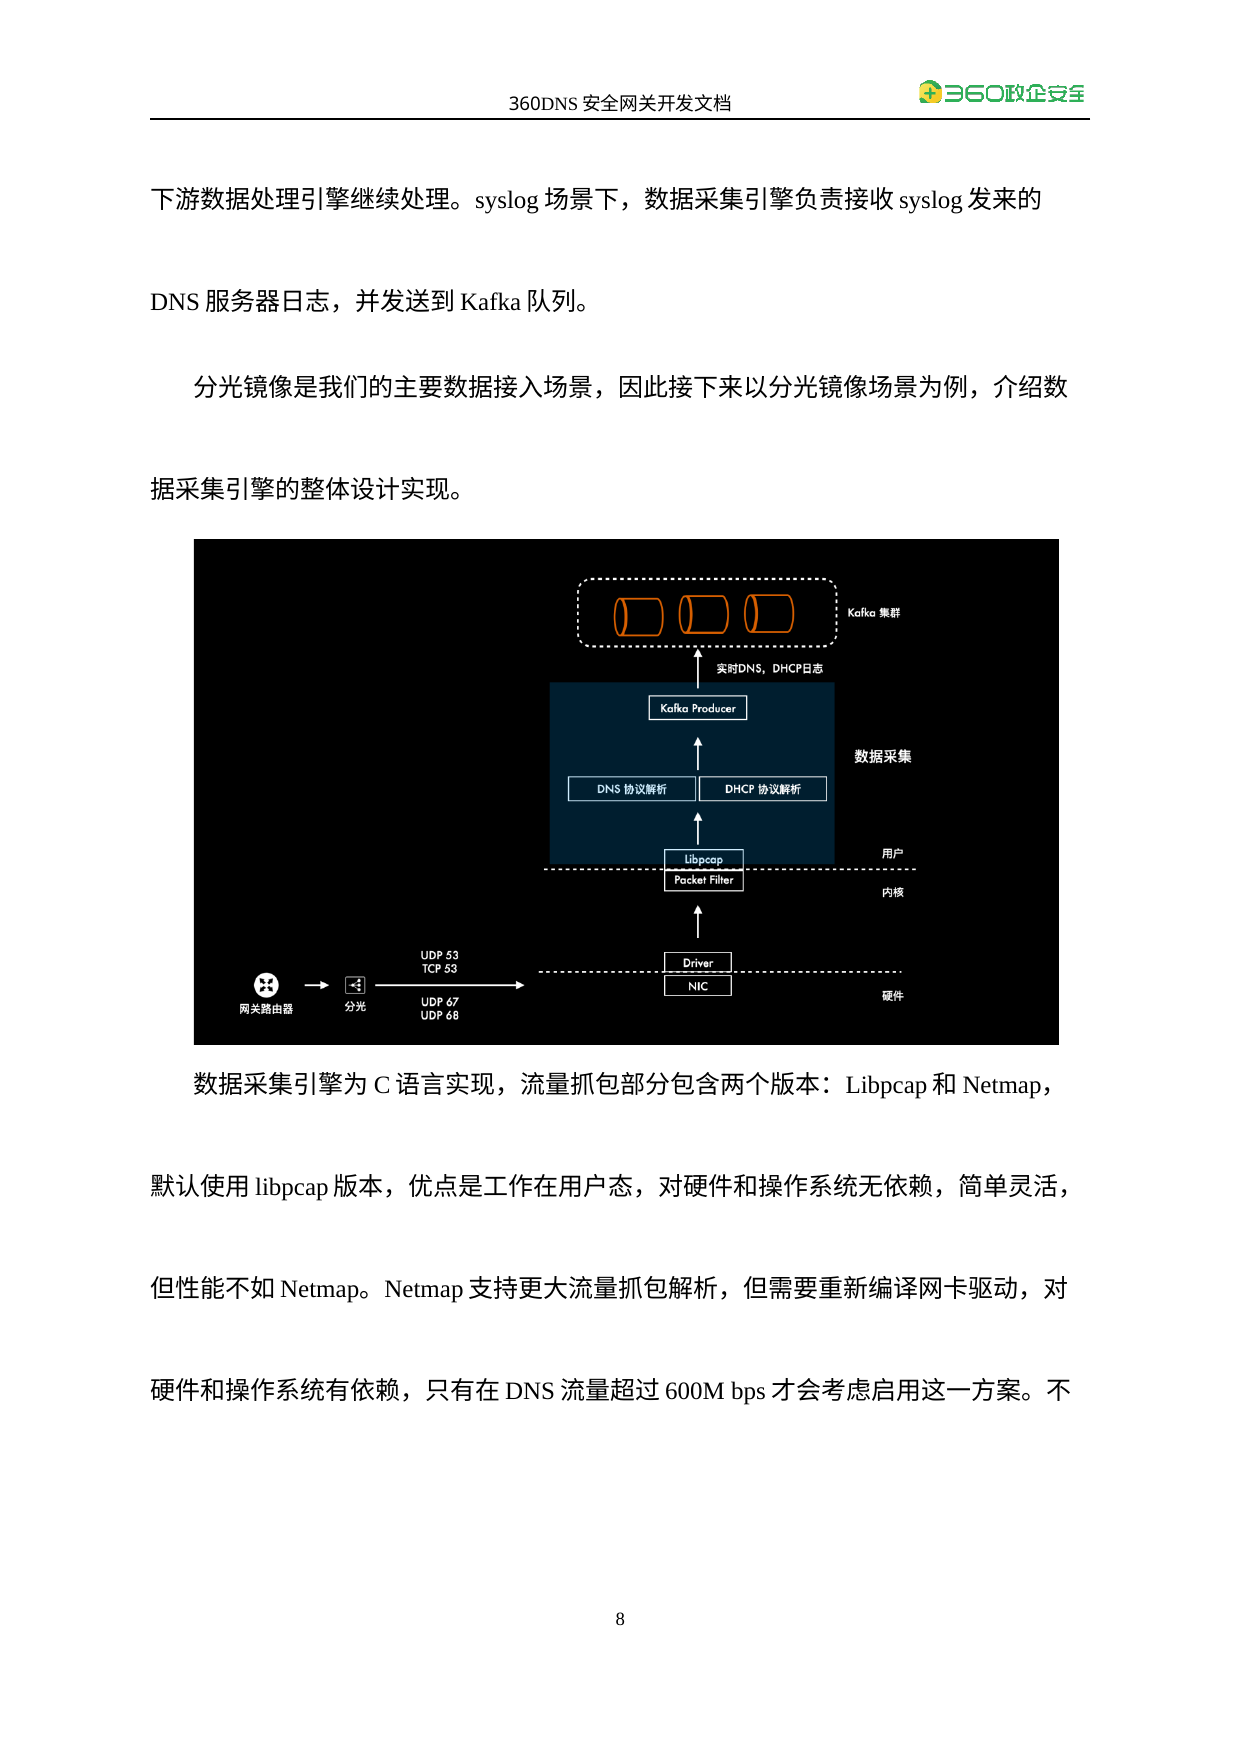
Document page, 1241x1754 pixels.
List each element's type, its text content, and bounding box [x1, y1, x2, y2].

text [150, 1049, 1090, 1423]
picture [193, 539, 1059, 1045]
picture [917, 80, 1083, 102]
text 分光镜像是我们的主要数据接入场景，因此接下来以分光镜像场景为例，介绍数据采集引擎的整体设计实现。 [150, 352, 1090, 522]
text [150, 164, 1090, 334]
